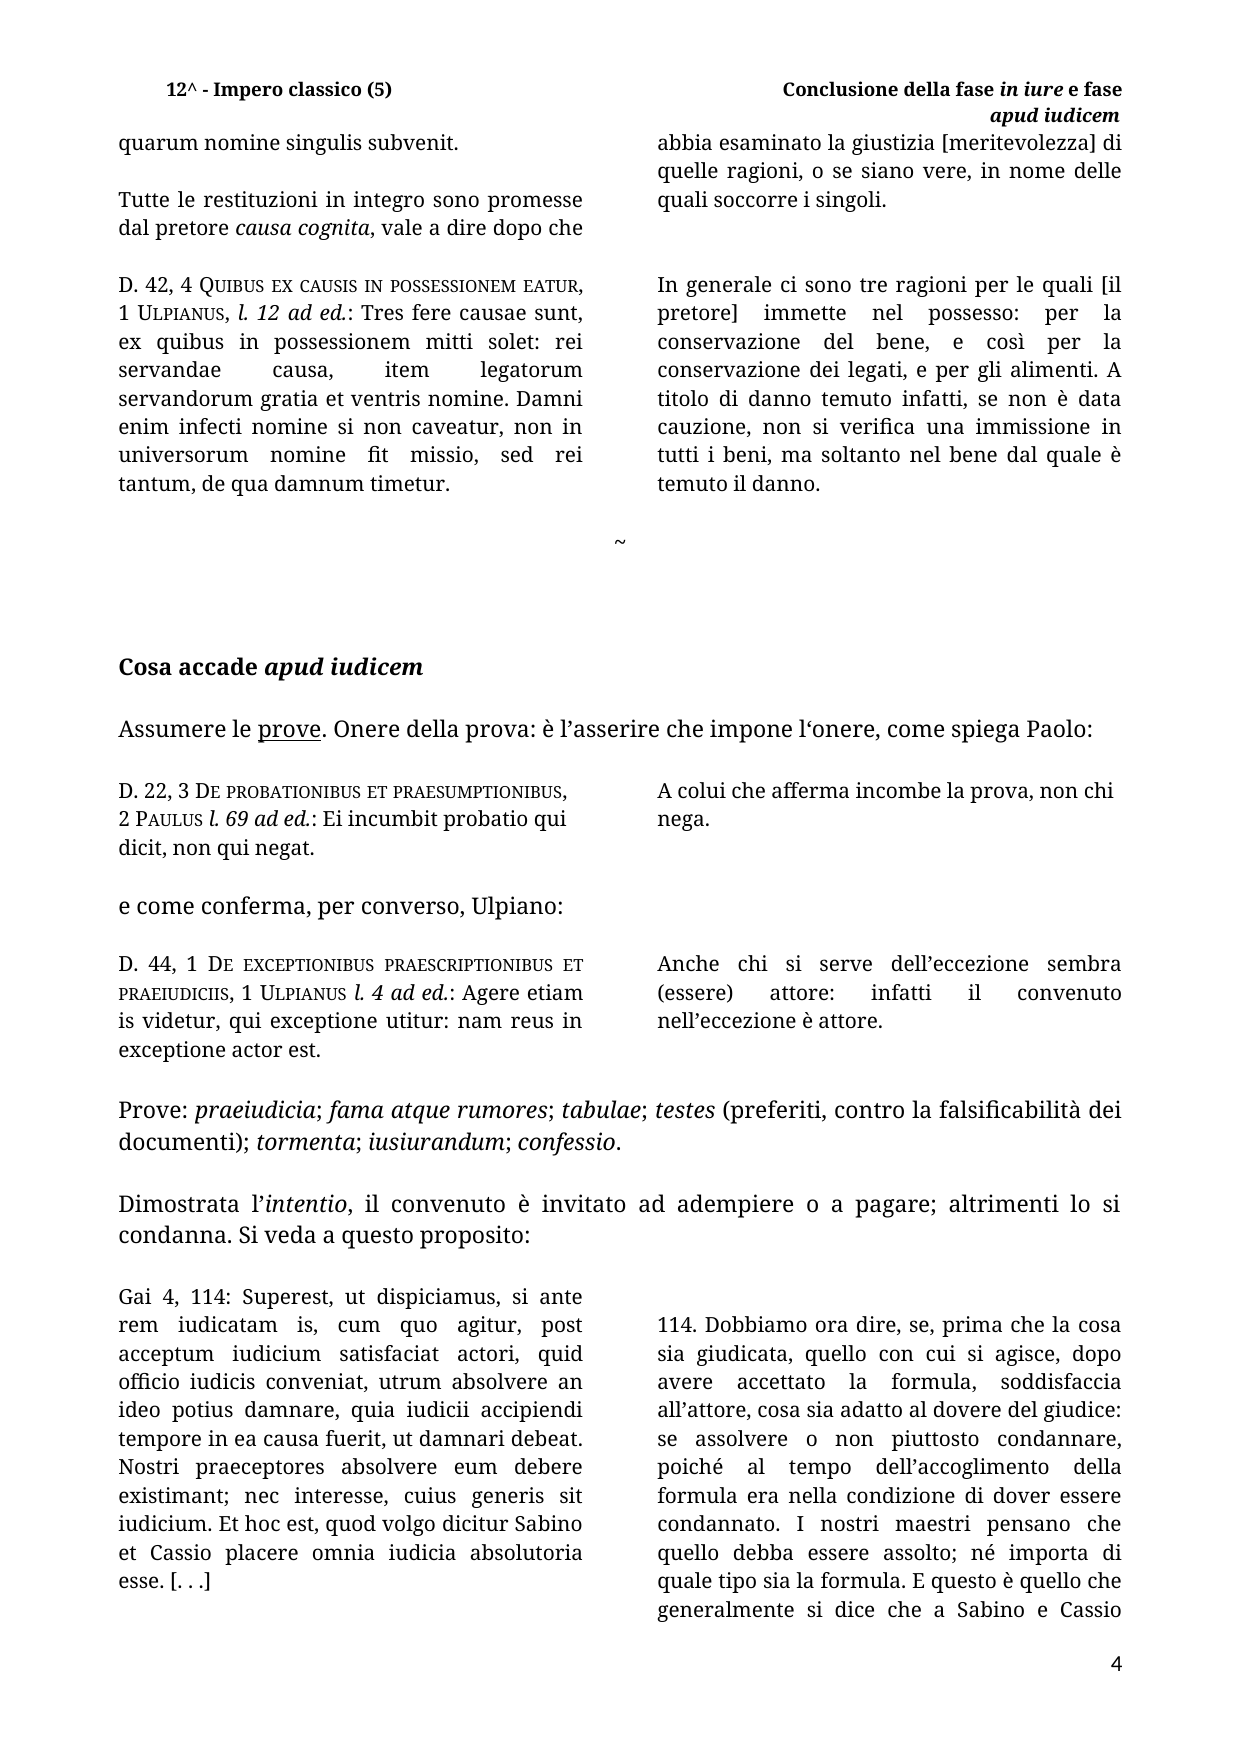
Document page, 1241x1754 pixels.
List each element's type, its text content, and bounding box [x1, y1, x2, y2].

text Prove: praeiudicia; fama atque rumores; tabulae; testes (preferiti, contro la falsificabilità dei documenti); tormenta; iusiurandum; confessio. [118, 1094, 1122, 1157]
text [657, 1310, 1122, 1623]
text In generale ci sono tre ragioni per le quali [il pretore] immette nel possesso: per la conservazione del bene, e così per la conservazione dei legati, e per gli alimenti. A titolo di danno temuto infatti, se non è data cauzione, non si verifica una immissione in tutti i beni, ma soltanto nel bene dal quale è temuto il danno. [657, 270, 1122, 497]
text Cosa accade apud iudicem [118, 651, 1122, 682]
text D. 22, 3 De probationibus et praesumptionibus, 2 Paulus l. 69 ad ed.: Ei incumbit probatio qui dicit, non qui negat. [118, 776, 583, 861]
text e come conferma, per converso, Ulpiano: [118, 890, 1122, 921]
text Gai 4, 114: Superest, ut dispiciamus, si ante rem iudicatam is, cum quo agitur, post acceptum iudicium satisfaciat actori, quid officio iudicis conveniat, utrum absolvere an ideo potius damnare, quia iudicii accipiendi tempore in ea causa fuerit, ut damnari debeat. Nostri praeceptores absolvere eum debere existimant; nec interesse, cuius generis sit iudicium. Et hoc est, quod volgo dicitur Sabino et Cassio placere omnia iudicia absolutoria esse. [. . .] [118, 1282, 583, 1595]
text A colui che afferma incombe la prova, non chi nega. [657, 776, 1122, 833]
text ~ [118, 526, 1122, 557]
text Tutte le restituzioni in integro sono promesse dal pretore causa cognita, vale a dire dopo che abbia esaminato la giustizia [meritevolezza] di quelle ragioni, o se siano vere, in nome delle quali soccorre i singoli. [118, 185, 583, 242]
text Assumere le prove. Onere della prova: è l’asserire che impone l‘onere, come spiega Paolo: [118, 713, 1122, 745]
text Dimostrata l’intentio, il convenuto è invitato ad adempiere o a pagare; altrimenti lo si condanna. Si veda a questo proposito: [118, 1188, 1122, 1251]
text D. 44, 1 De exceptionibus praescriptionibus et praeiudiciis, 1 Ulpianus l. 4 ad ed.: Agere etiam is videtur, qui exceptione utitur: nam reus in exceptione actor est. [118, 949, 583, 1063]
text Tutte le restituzioni in integro sono promesse dal pretore causa cognita, vale a dire dopo che abbia esaminato la giustizia [meritevolezza] di quelle ragioni, o se siano vere, in nome delle quali soccorre i singoli. [657, 128, 1122, 213]
text Anche chi si serve dell’eccezione sembra (essere) attore: infatti il convenuto nell’eccezione è attore. [657, 949, 1122, 1035]
text D. 42, 4 Quibus ex causis in possessionem eatur, 1 Ulpianus, l. 12 ad ed.: Tres fere causae sunt, ex quibus in possessionem mitti solet: rei servandae causa, item legatorum servandorum gratia et ventris nomine. Damni enim infecti nomine si non caveatur, non in universorum nomine fit missio, sed rei tantum, de qua damnum timetur. [118, 270, 583, 497]
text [118, 128, 583, 156]
